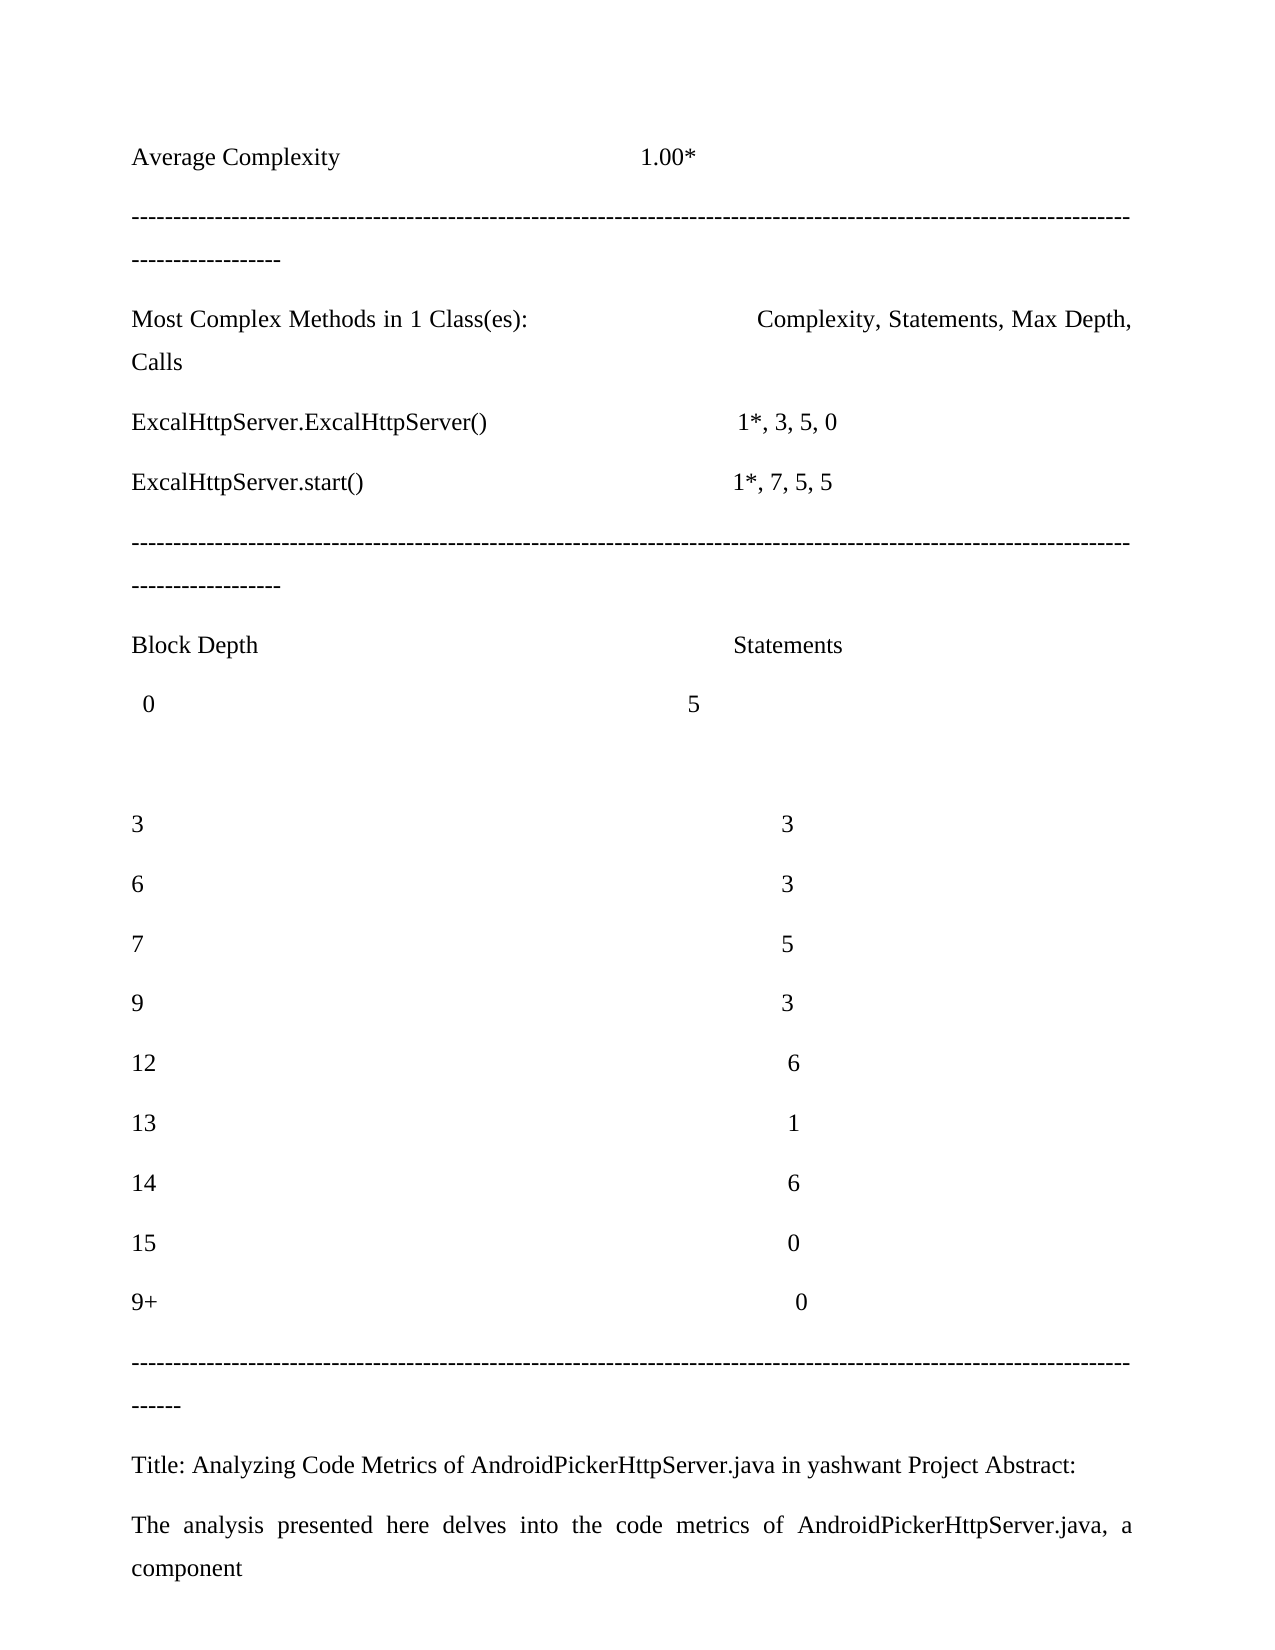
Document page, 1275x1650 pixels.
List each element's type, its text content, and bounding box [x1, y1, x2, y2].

text 9+ 0 [131, 1287, 1133, 1316]
text 7 5 [131, 929, 1133, 957]
text 15 0 [131, 1228, 1133, 1256]
text Block Depth Statements [131, 630, 1133, 658]
text The analysis presented here delves into the code metrics of AndroidPickerHttpServer.java, a component [131, 1510, 1133, 1582]
text Most Complex Methods in 1 Class(es): Complexity, Statements, Max Depth, Calls [131, 304, 1133, 376]
list 5 [142, 689, 1133, 718]
text 14 6 [131, 1168, 1133, 1197]
text ------------------------------------------------------------------------------------------------------------------------------------------ [131, 527, 1133, 599]
text ------------------------------------------------------------------------------------------------------------------------------------------ [131, 201, 1133, 273]
text Title: Analyzing Code Metrics of AndroidPickerHttpServer.java in yashwant Project Abstract: [131, 1450, 1133, 1479]
text Average Complexity 1.00* [131, 142, 1133, 170]
text ExcalHttpServer.ExcalHttpServer() 1*, 3, 5, 0 [131, 407, 1133, 436]
text ExcalHttpServer.start() 1*, 7, 5, 5 [131, 467, 1133, 496]
text ------------------------------------------------------------------------------------------------------------------------------ [131, 1347, 1133, 1419]
text 3 3 [131, 809, 1133, 838]
text 9 3 [131, 988, 1133, 1017]
text 6 3 [131, 869, 1133, 898]
text 12 6 [131, 1048, 1133, 1077]
text 13 1 [131, 1108, 1133, 1137]
